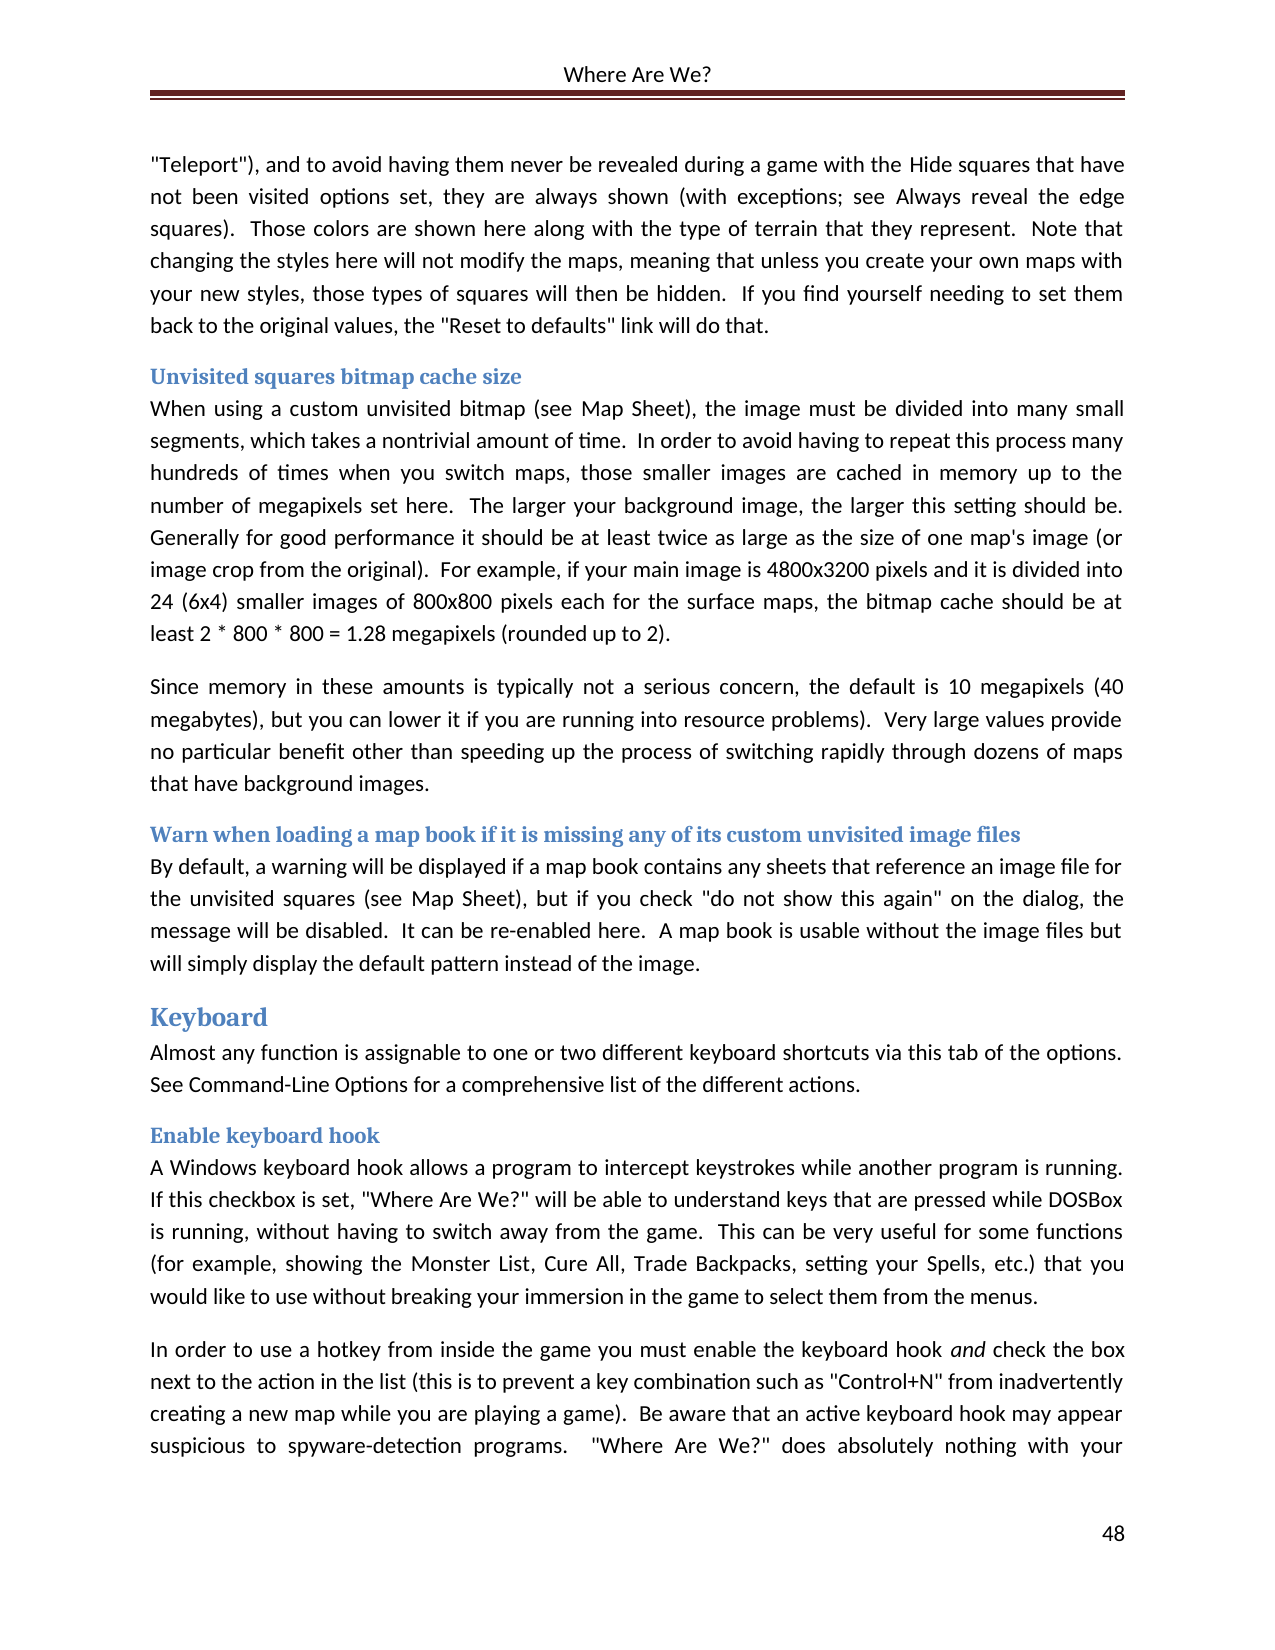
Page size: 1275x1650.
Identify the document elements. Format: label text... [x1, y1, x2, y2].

subtitle Keyboard [150, 1002, 1125, 1033]
subtitle Unvisited squares bitmap cache size [150, 364, 1125, 390]
text A Windows keyboard hook allows a program to intercept keystrokes while another program is running. If this checkbox is set, "Where Are We?" will be able to understand keys that are pressed while DOSBox is running, without having to switch away from the game. This can be very useful for some functions (for example, showing the Monster List, Cure All, Trade Backpacks, setting your Ready Spells, etc.) that you would like to use without breaking your immersion in the game to select them from the menus. [150, 1153, 1125, 1310]
text When using a custom unvisited bitmap (see Map Sheet), the image must be divided into many small segments, which takes a nontrivial amount of time. In order to avoid having to repeat this process many hundreds of times when you switch maps, those smaller images are cached in memory up to the number of megapixels set here. The larger your background image, the larger this setting should be. Generally for good performance it should be at least twice as large as the size of one map's image (or image crop from the original). For example, if your main image is 4800x3200 pixels and it is divided into 24 (6x4) smaller images of 800x800 pixels each for the surface maps, the bitmap cache should be at least 2 * 800 * 800 = 1.28 megapixels (rounded up to 2). [150, 394, 1125, 647]
text Since memory in these amounts is typically not a serious concern, the default is 10 megapixels (40 megabytes), but you can lower it if you are running into resource problems). Very large values provide no particular benefit other than speeding up the process of switching rapidly through dozens of maps that have background images. [150, 672, 1125, 797]
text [150, 150, 1125, 339]
subtitle Enable keyboard hook [150, 1123, 1125, 1149]
text By default, a warning will be displayed if a map book contains any sheets that reference an image file for the unvisited squares (see Map Sheet), but if you check "do not show this again" on the dialog, the message will be disabled. It can be re-enabled here. A map book is usable without the image files but will simply display the default pattern instead of the image. [150, 852, 1125, 977]
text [150, 1335, 1125, 1459]
subtitle Warn when loading a map book if it is missing any of its custom unvisited image files [150, 822, 1125, 848]
text Almost any function is assignable to one or two different keyboard shortcuts via this tab of the options. See Keyboard Shortcuts for a comprehensive list of the different actions. [150, 1038, 1125, 1098]
